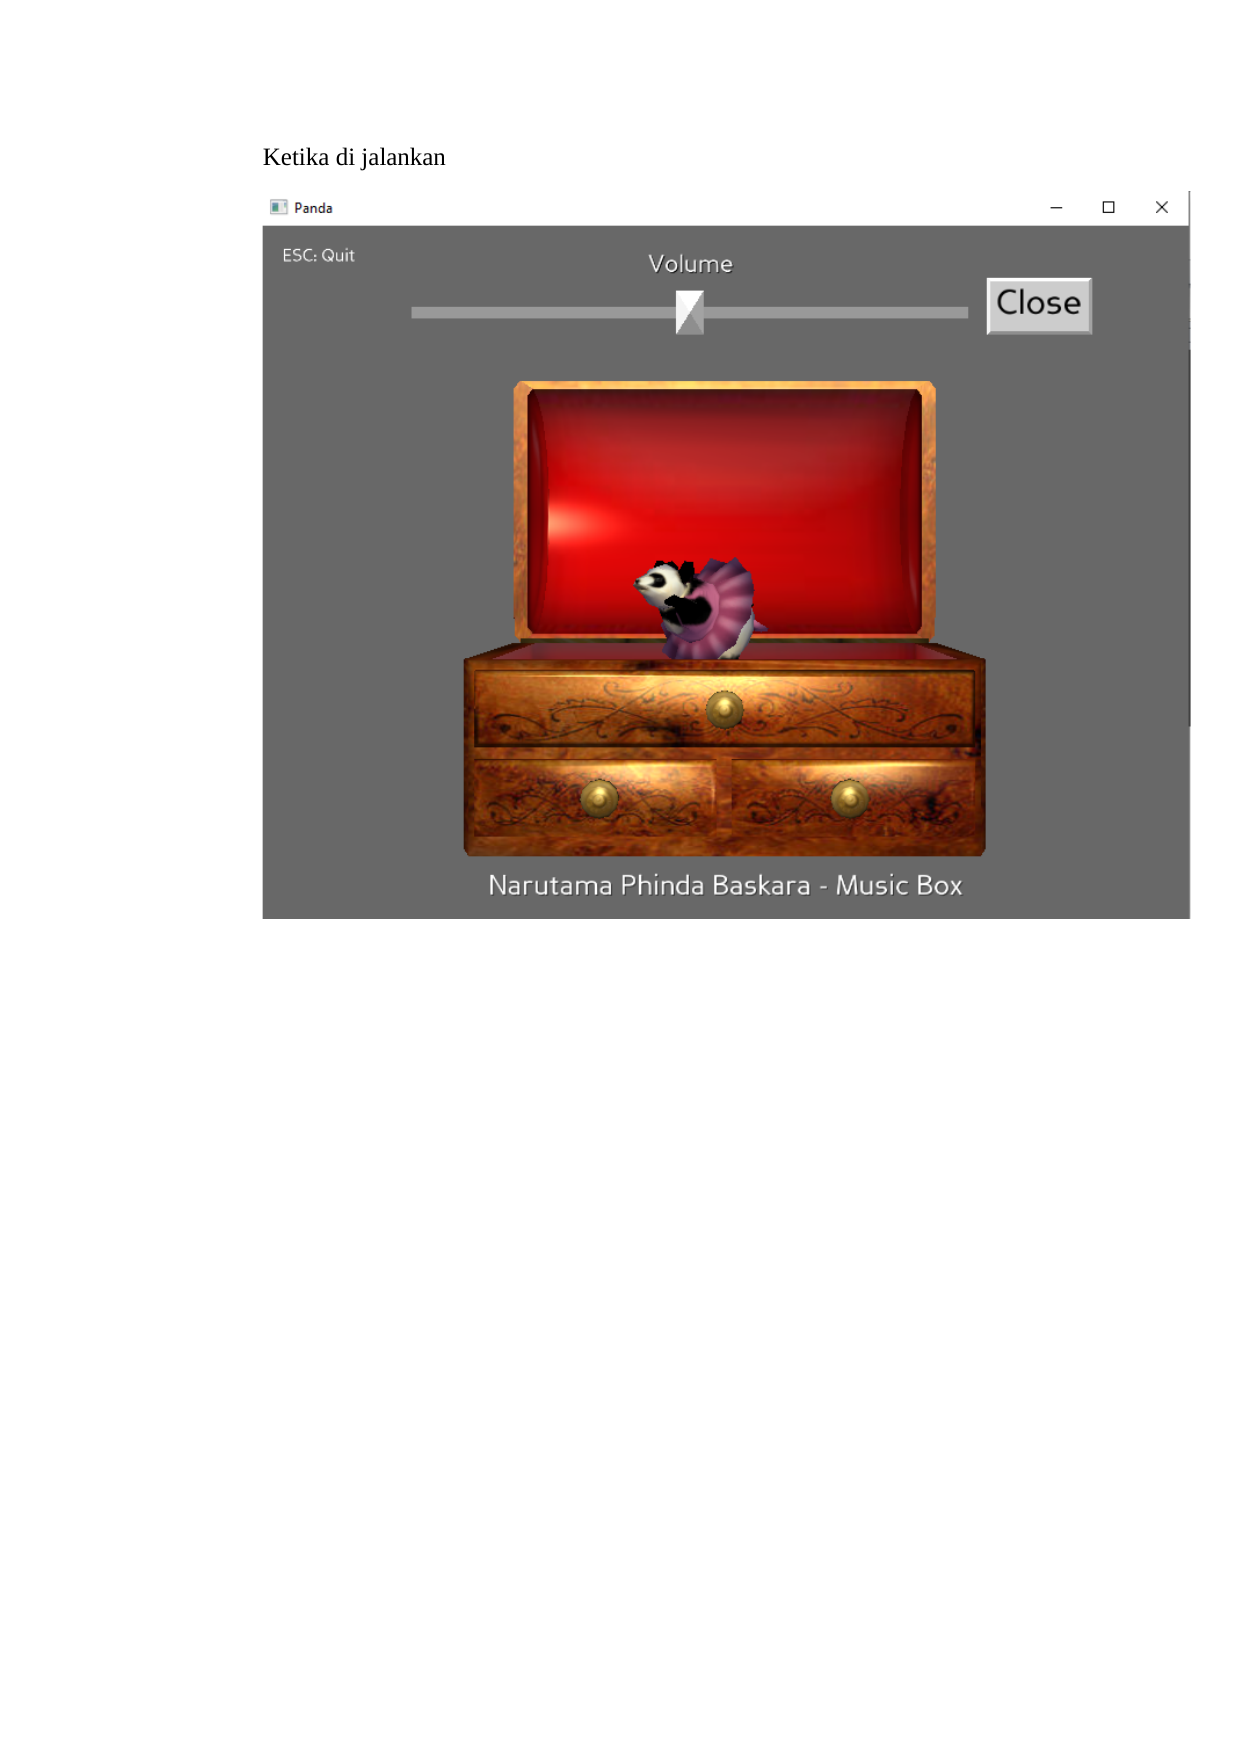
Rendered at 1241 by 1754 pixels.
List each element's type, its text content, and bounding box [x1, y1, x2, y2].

picture [262, 191, 1191, 919]
text Ketika di jalankan [263, 142, 1090, 170]
